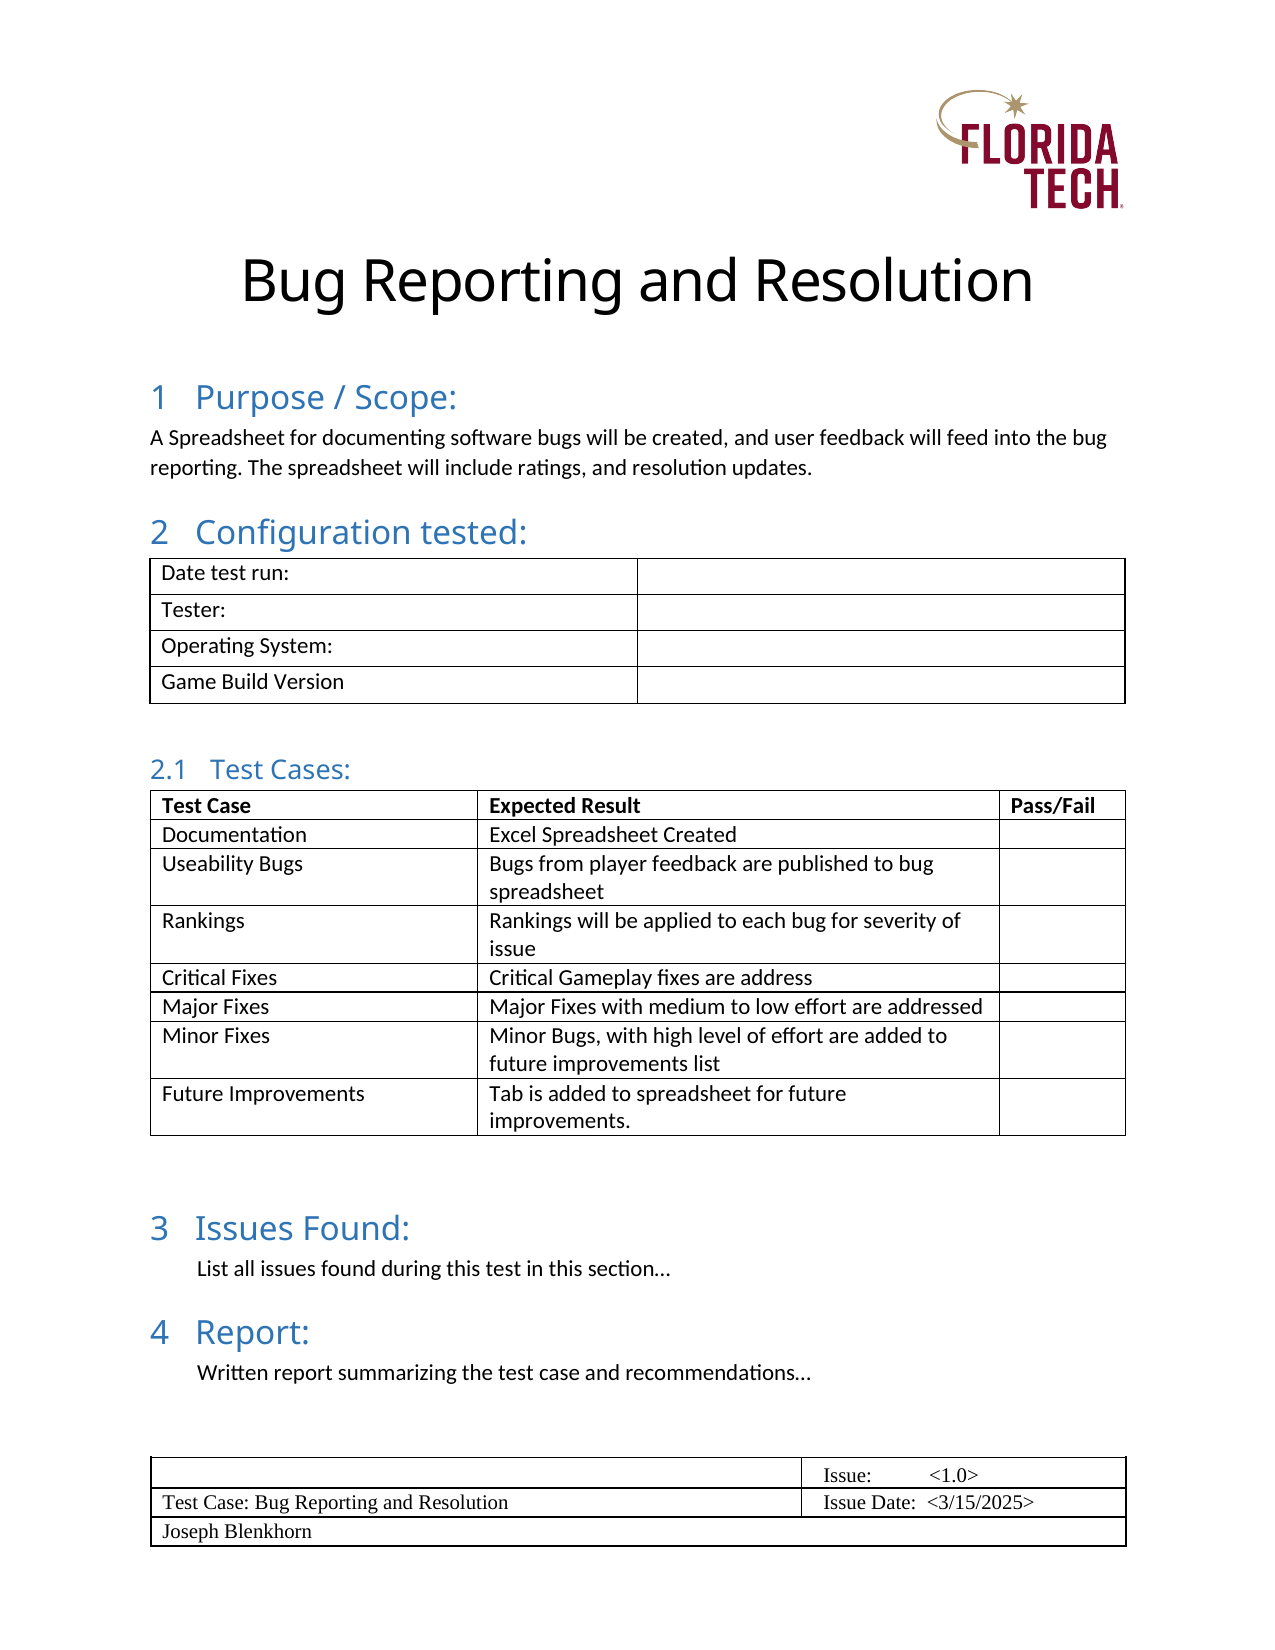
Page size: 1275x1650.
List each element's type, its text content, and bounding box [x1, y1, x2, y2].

table_header [638, 559, 1124, 594]
table_cell [1000, 1079, 1125, 1135]
picture [933, 75, 1125, 240]
table_cell Excel Spreadsheet Created [478, 820, 999, 848]
table_header Expected Result [478, 791, 999, 819]
table_cell [1000, 906, 1125, 962]
table_cell Useability Bugs [151, 849, 477, 905]
subtitle Purpose / Scope: [150, 374, 1125, 419]
subtitle Test Cases: [150, 750, 1125, 787]
table_cell Tester: [151, 595, 637, 630]
table_cell [1000, 1022, 1125, 1078]
text List all issues found during this test in this section… [197, 1254, 1125, 1282]
table_cell Rankings [151, 906, 477, 962]
table_header Pass/Fail [1000, 791, 1125, 819]
table_cell [1000, 993, 1125, 1021]
table_cell Future Improvements [151, 1079, 477, 1135]
table_cell [638, 595, 1124, 630]
subtitle Configuration tested: [150, 508, 1125, 554]
table_cell [1000, 820, 1125, 848]
table_cell [1000, 964, 1125, 991]
table_cell Critical Fixes [151, 964, 477, 991]
table_cell Major Fixes [151, 993, 477, 1021]
subtitle Report: [150, 1309, 1125, 1354]
table_cell Critical Gameplay fixes are address [478, 964, 999, 991]
table_header Test Case [151, 791, 477, 819]
table_cell Minor Bugs, with high level of effort are added to future improvements list [478, 1022, 999, 1078]
table_cell Operating System: [151, 631, 637, 666]
table_cell Tab is added to spreadsheet for future improvements. [478, 1079, 999, 1135]
table_cell Bugs from player feedback are published to bug spreadsheet [478, 849, 999, 905]
table_cell Rankings will be applied to each bug for severity of issue [478, 906, 999, 962]
subtitle Issues Found: [150, 1205, 1125, 1250]
text A Spreadsheet for documenting software bugs will be created, and user feedback will feed into the bug reporting. The spreadsheet will include ratings, and resolution updates. [150, 423, 1125, 481]
table_cell [638, 631, 1124, 666]
table_header Date test run: [151, 559, 637, 594]
table_cell Documentation [151, 820, 477, 848]
table_cell [1000, 849, 1125, 905]
table_cell Major Fixes with medium to low effort are addressed [478, 993, 999, 1021]
text Written report summarizing the test case and recommendations… [197, 1358, 1125, 1386]
table_cell [638, 667, 1124, 702]
table_cell Minor Fixes [151, 1022, 477, 1078]
table_cell Game Build Version [151, 667, 637, 702]
